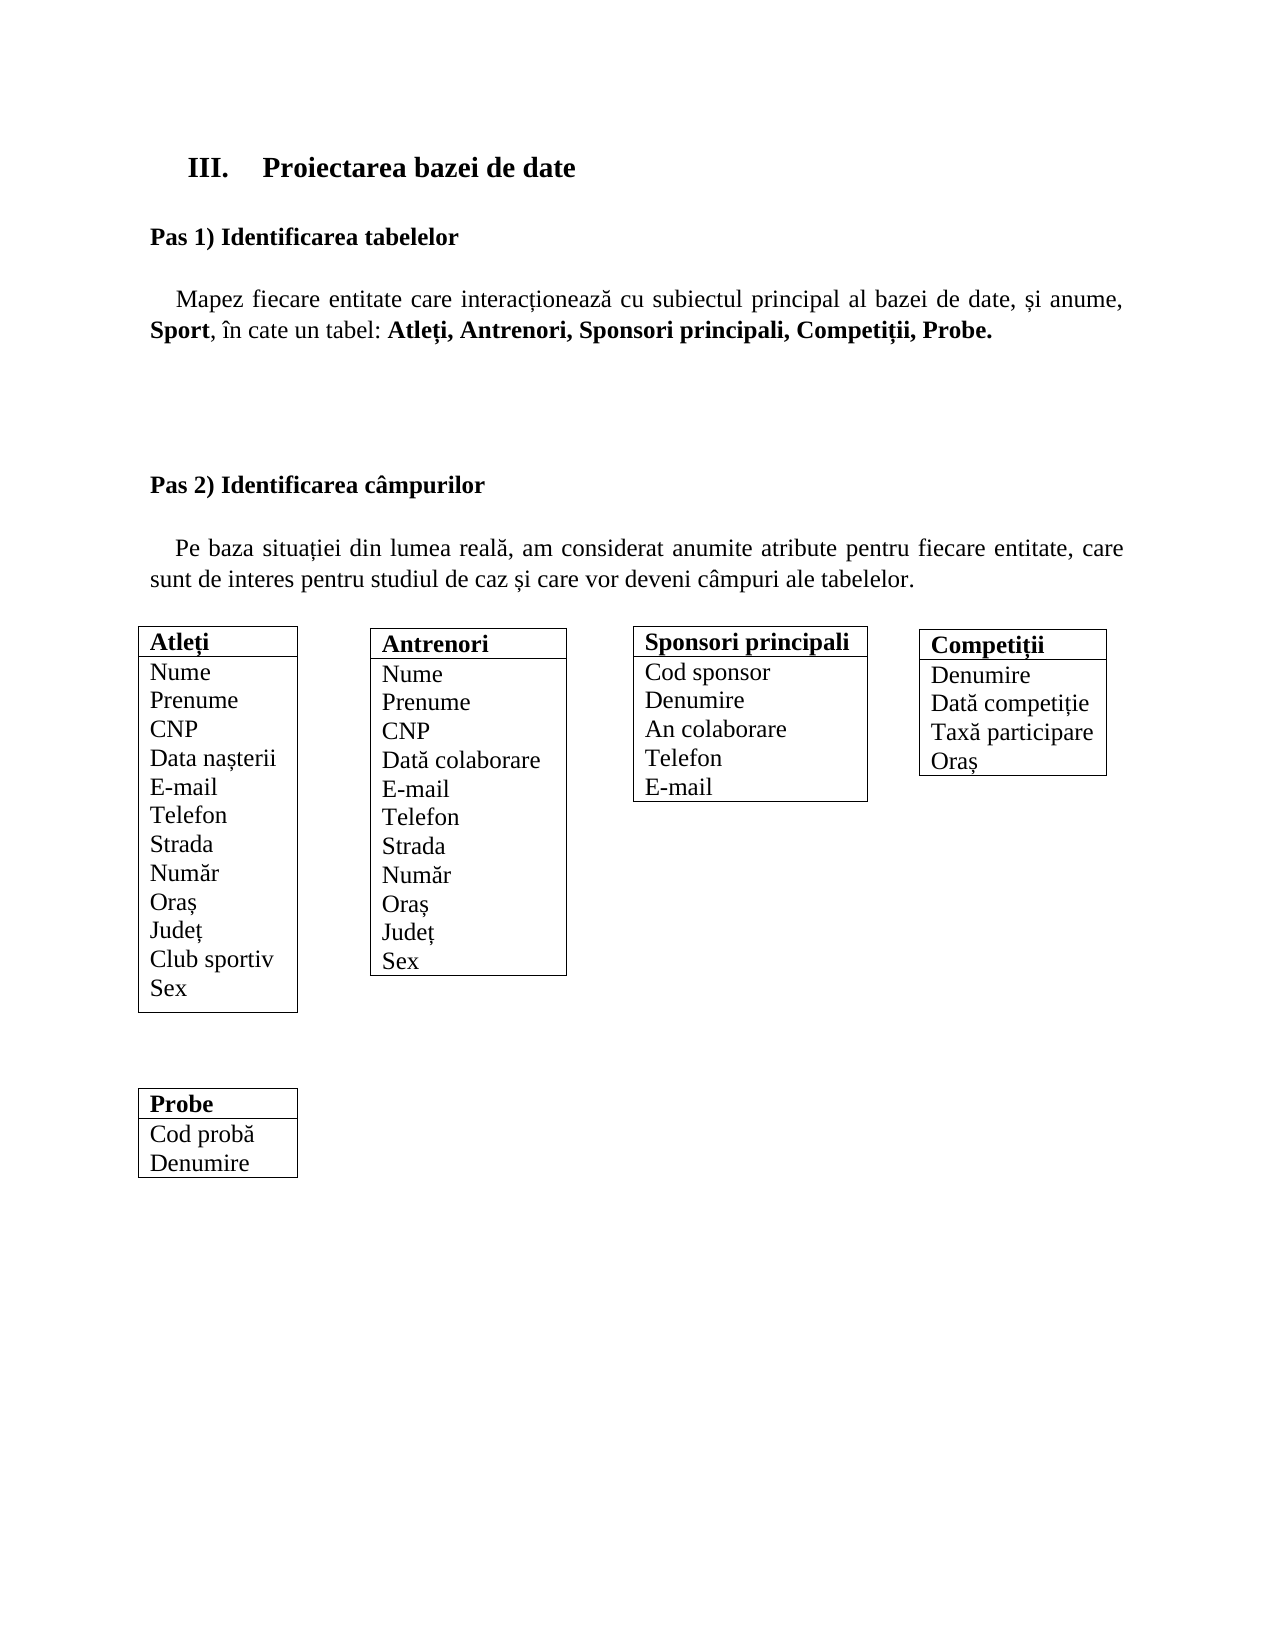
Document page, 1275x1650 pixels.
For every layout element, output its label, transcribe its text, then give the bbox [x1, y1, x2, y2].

text Pe baza situației din lumea reală, am considerat anumite atribute pentru fiecare entitate, care sunt de interes pentru studiul de caz și care vor deveni câmpuri ale tabelelor. [150, 533, 1125, 592]
list Proiectarea bazei de date [187, 150, 1125, 183]
table_header Competiții [920, 630, 1106, 659]
table_cell Cod sponsor Denumire An colaborare Telefon E-mail [634, 657, 867, 801]
text Pas 1) Identificarea tabelelor [150, 222, 1125, 251]
table_header Sponsori principali [634, 627, 867, 656]
text Mapez fiecare entitate care interacționează cu subiectul principal al bazei de date, și anume, Sport, în cate un tabel: Atleți, Antrenori, Sponsori principali, Competiții, Probe. [150, 284, 1125, 344]
table_cell Denumire Dată competiție Taxă participare Oraș [920, 660, 1106, 775]
text Pas 2) Identificarea câmpurilor [150, 471, 1125, 499]
table_header Probe [139, 1089, 297, 1118]
table_cell Nume Prenume CNP Dată colaborare E-mail Telefon Strada Număr Oraș Județ Sex [371, 659, 566, 975]
table_cell Cod probă Denumire [139, 1119, 297, 1177]
table_header Antrenori [371, 629, 566, 658]
table_header Atleți [139, 627, 297, 656]
table_cell Nume Prenume CNP Data nașterii E-mail Telefon Strada Număr Oraș Județ Club sportiv Sex [139, 657, 297, 1012]
